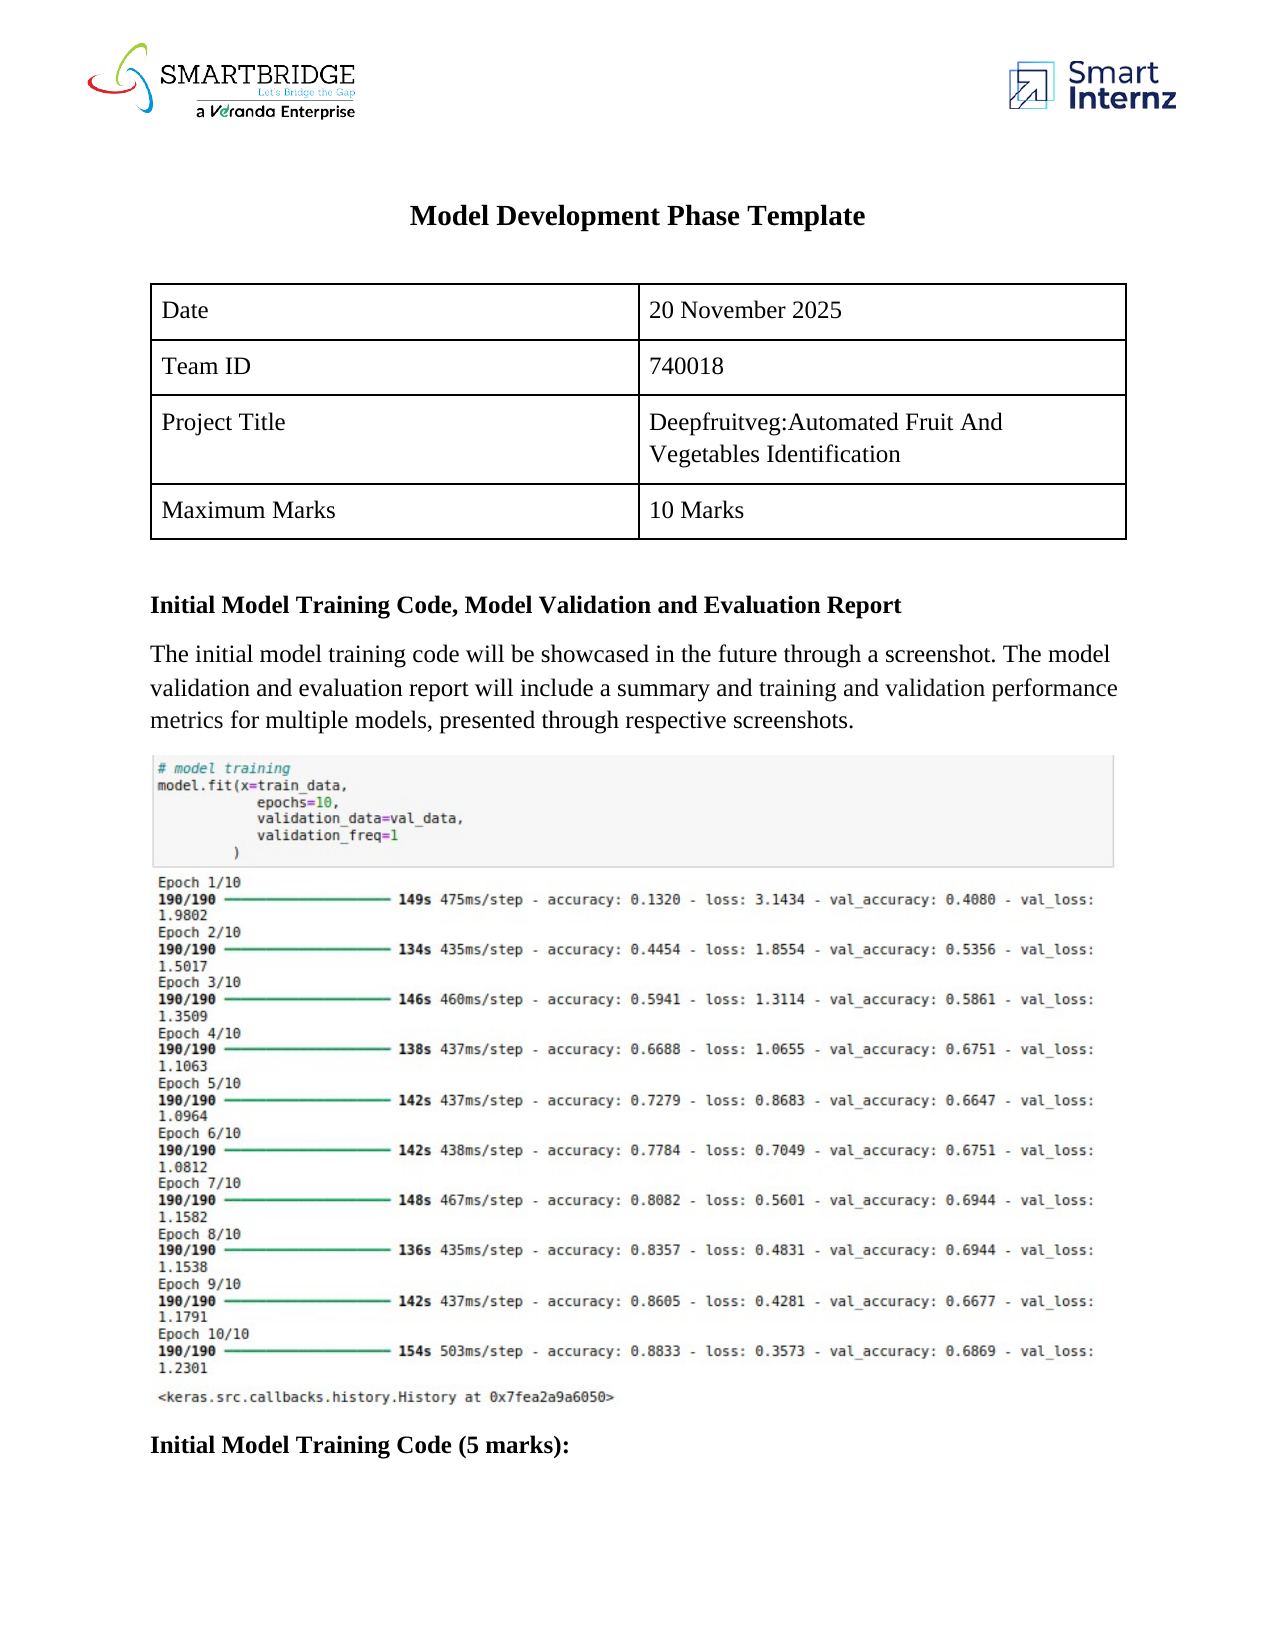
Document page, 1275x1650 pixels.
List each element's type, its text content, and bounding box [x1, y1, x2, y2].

table_cell Team ID [152, 341, 638, 394]
text Initial Model Training Code (5 marks): [150, 1430, 1125, 1459]
picture [1004, 61, 1181, 109]
table_cell Deepfruitveg:Automated Fruit And Vegetables Identification [640, 396, 1125, 483]
picture [73, 20, 370, 142]
picture [150, 755, 1125, 1410]
text The initial model training code will be showcased in the future through a screenshot. The model validation and evaluation report will include a summary and training and validation performance metrics for multiple models, presented through respective screenshots. [150, 639, 1125, 734]
text Initial Model Training Code, Model Validation and Evaluation Report [150, 590, 1125, 619]
table_cell 10 Marks [640, 485, 1125, 538]
text Model Development Phase Template [150, 198, 1125, 231]
table_cell Maximum Marks [152, 485, 638, 538]
table_header Date [152, 285, 638, 338]
table_cell Project Title [152, 396, 638, 483]
table_cell 740018 [640, 341, 1125, 394]
table_header 20 November 2025 [640, 285, 1125, 338]
